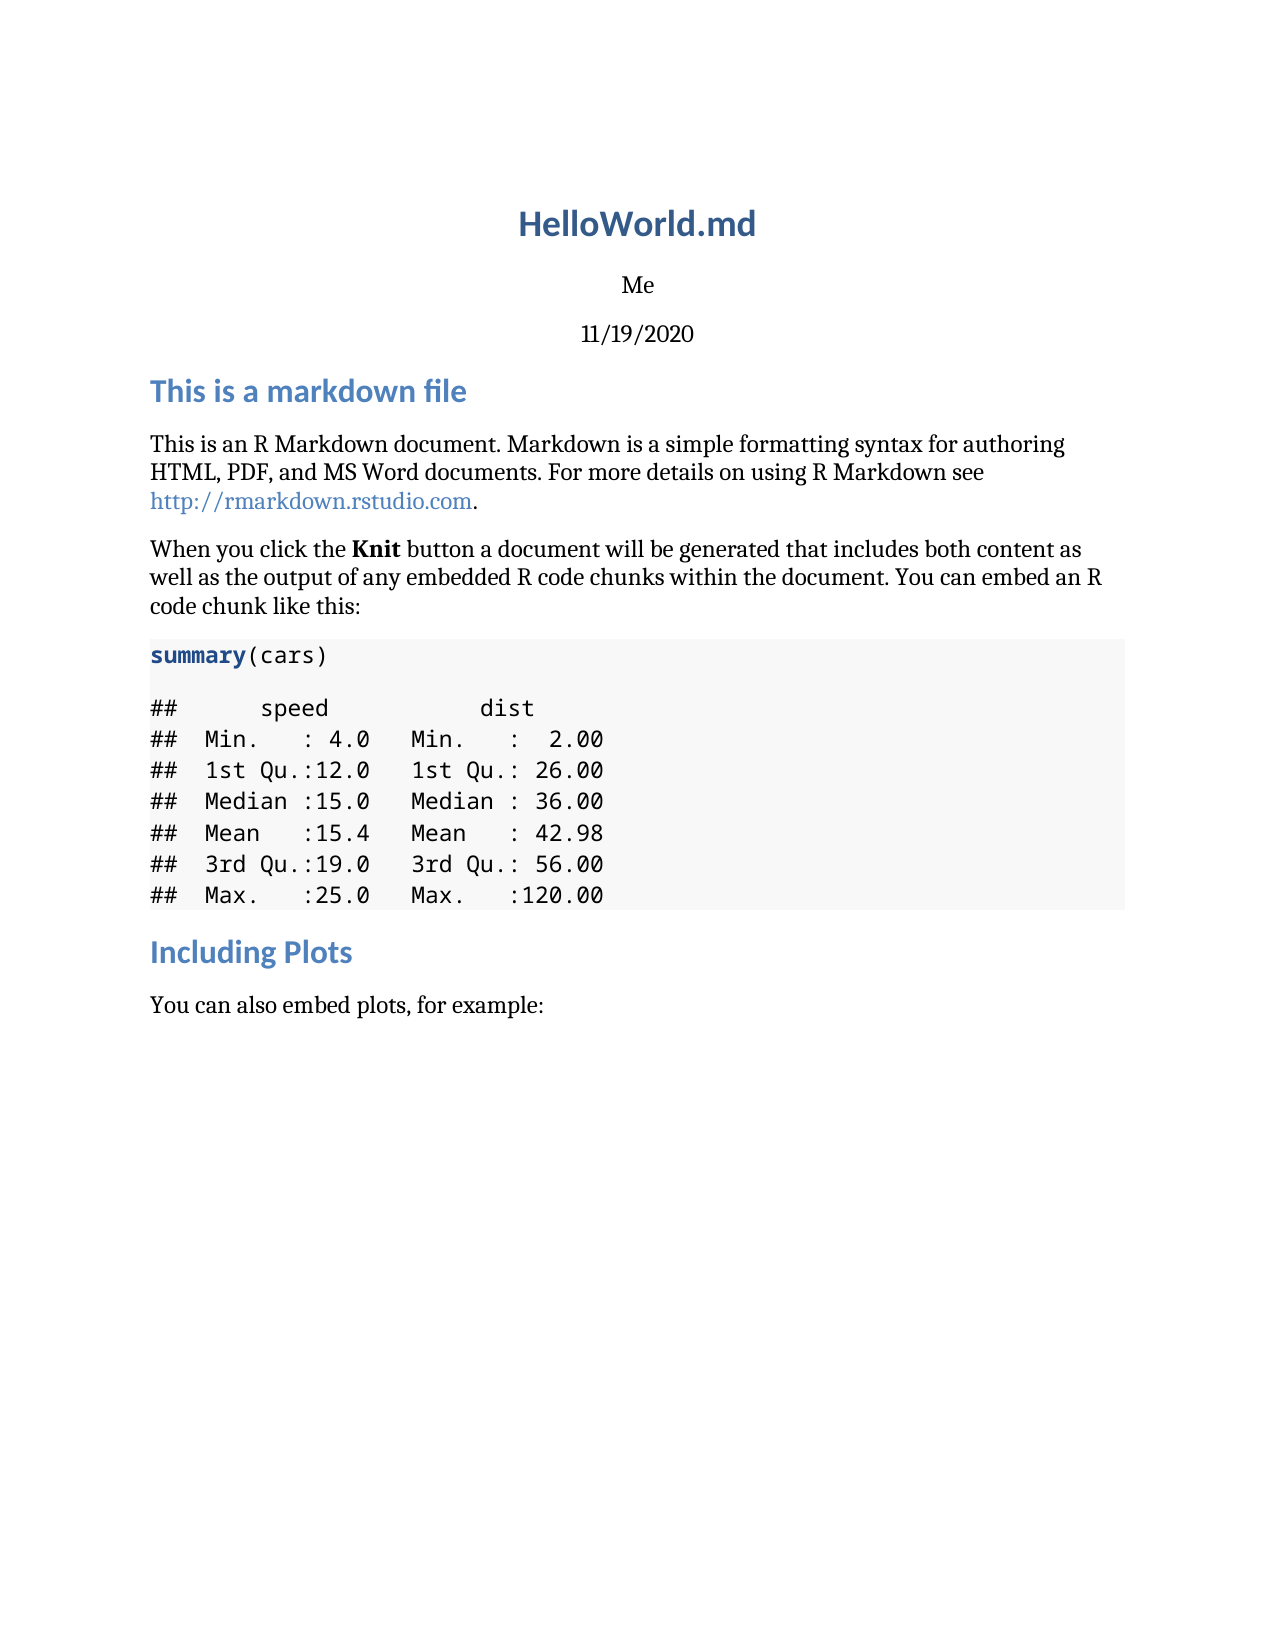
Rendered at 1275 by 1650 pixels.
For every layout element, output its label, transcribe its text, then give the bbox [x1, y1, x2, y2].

text You can also embed plots, for example: [150, 991, 1125, 1019]
text summary(cars) [150, 639, 1125, 671]
text When you click the Knit button a document will be generated that includes both content as well as the output of any embedded R code chunks within the document. You can embed an R code chunk like this: [150, 534, 1125, 621]
text ## speed dist ## Min. : 4.0 Min. : 2.00 ## 1st Qu.:12.0 1st Qu.: 26.00 ## Median :15.0 Median : 36.00 ## Mean :15.4 Mean : 42.98 ## 3rd Qu.:19.0 3rd Qu.: 56.00 ## Max. :25.0 Max. :120.00 [150, 692, 1125, 910]
text 11/19/2020 [150, 320, 1125, 349]
title HelloWorld.md [150, 200, 1125, 246]
subtitle Including Plots [150, 931, 1125, 972]
text This is an R Markdown document. Markdown is a simple formatting syntax for authoring HTML, PDF, and MS Word documents. For more details on using R Markdown see http://rmarkdown.rstudio.com. [150, 429, 1125, 516]
subtitle This is a markdown file [150, 370, 1125, 411]
text Me [150, 271, 1125, 299]
